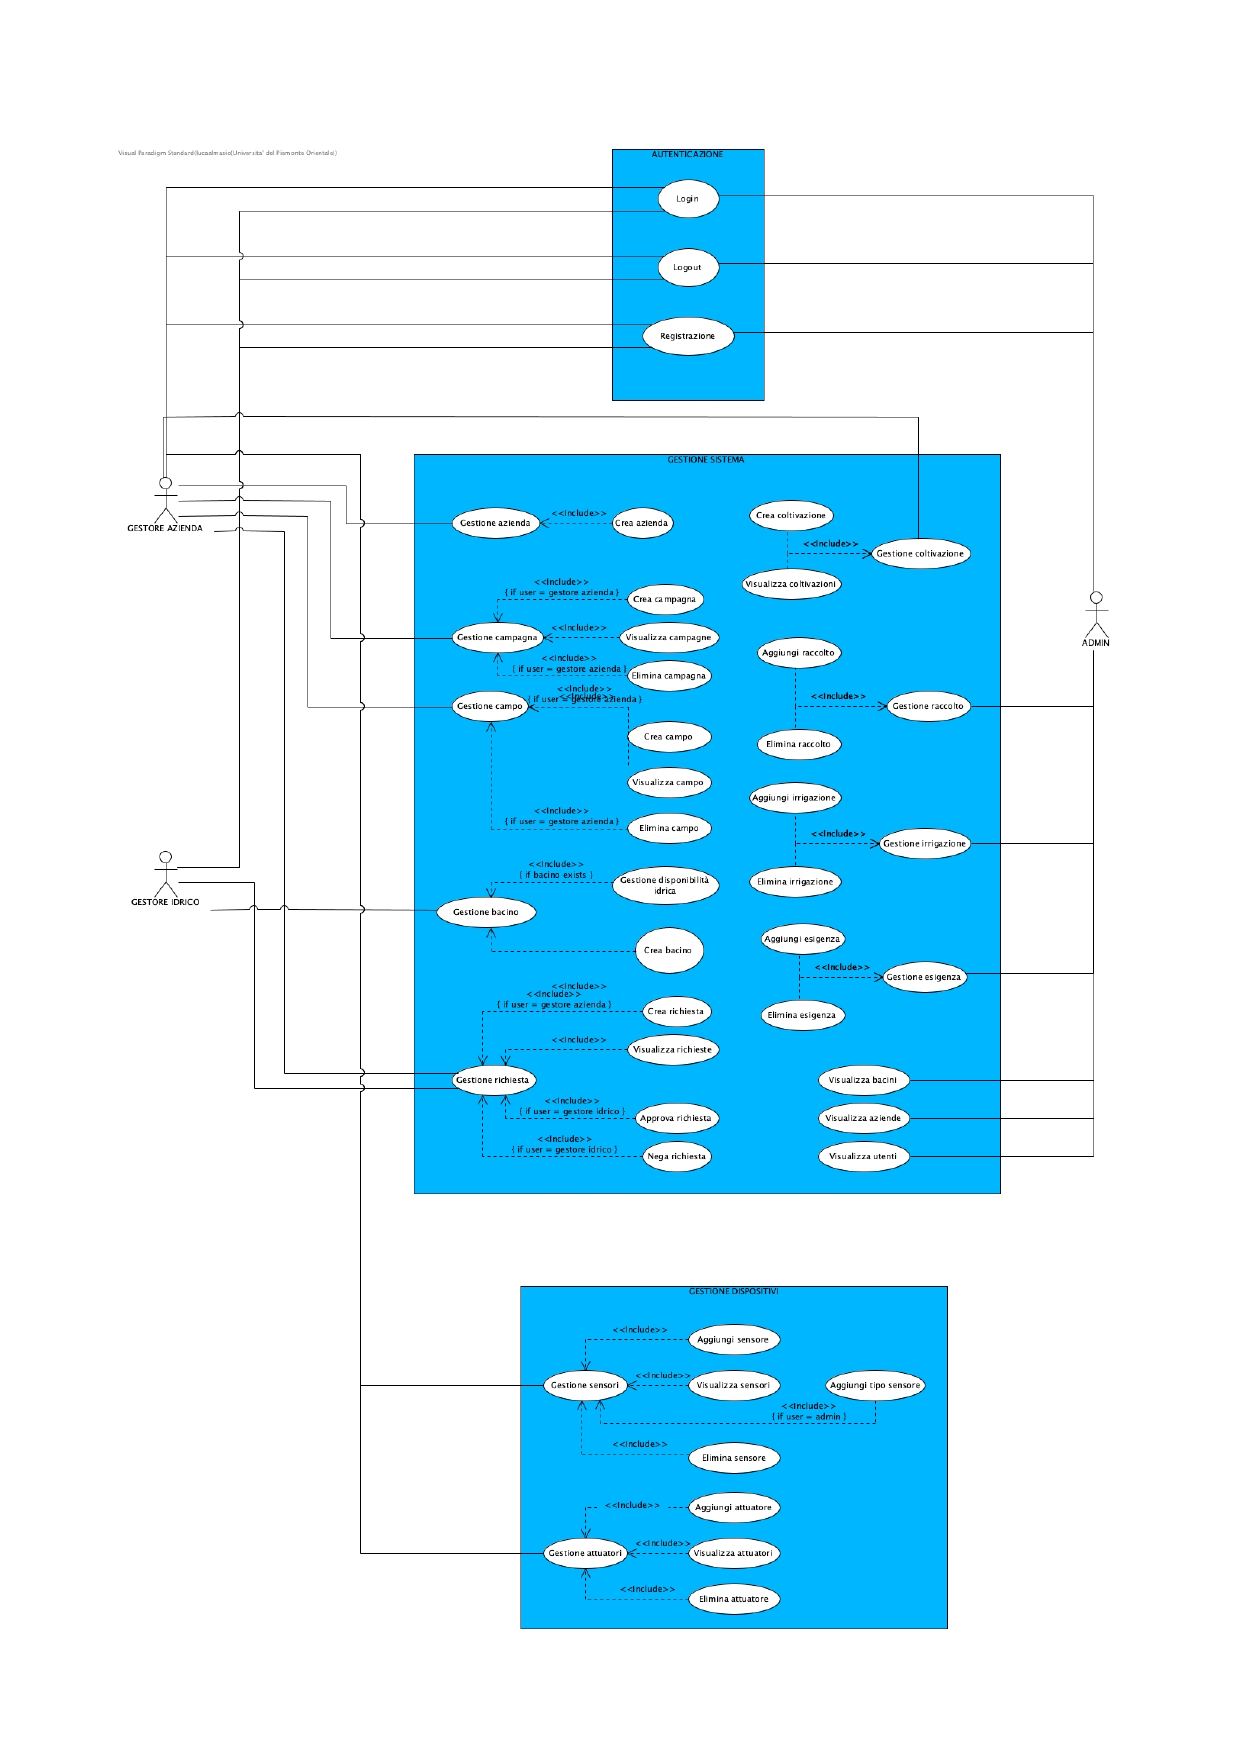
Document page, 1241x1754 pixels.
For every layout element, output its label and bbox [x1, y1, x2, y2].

picture [118, 147, 1122, 1632]
